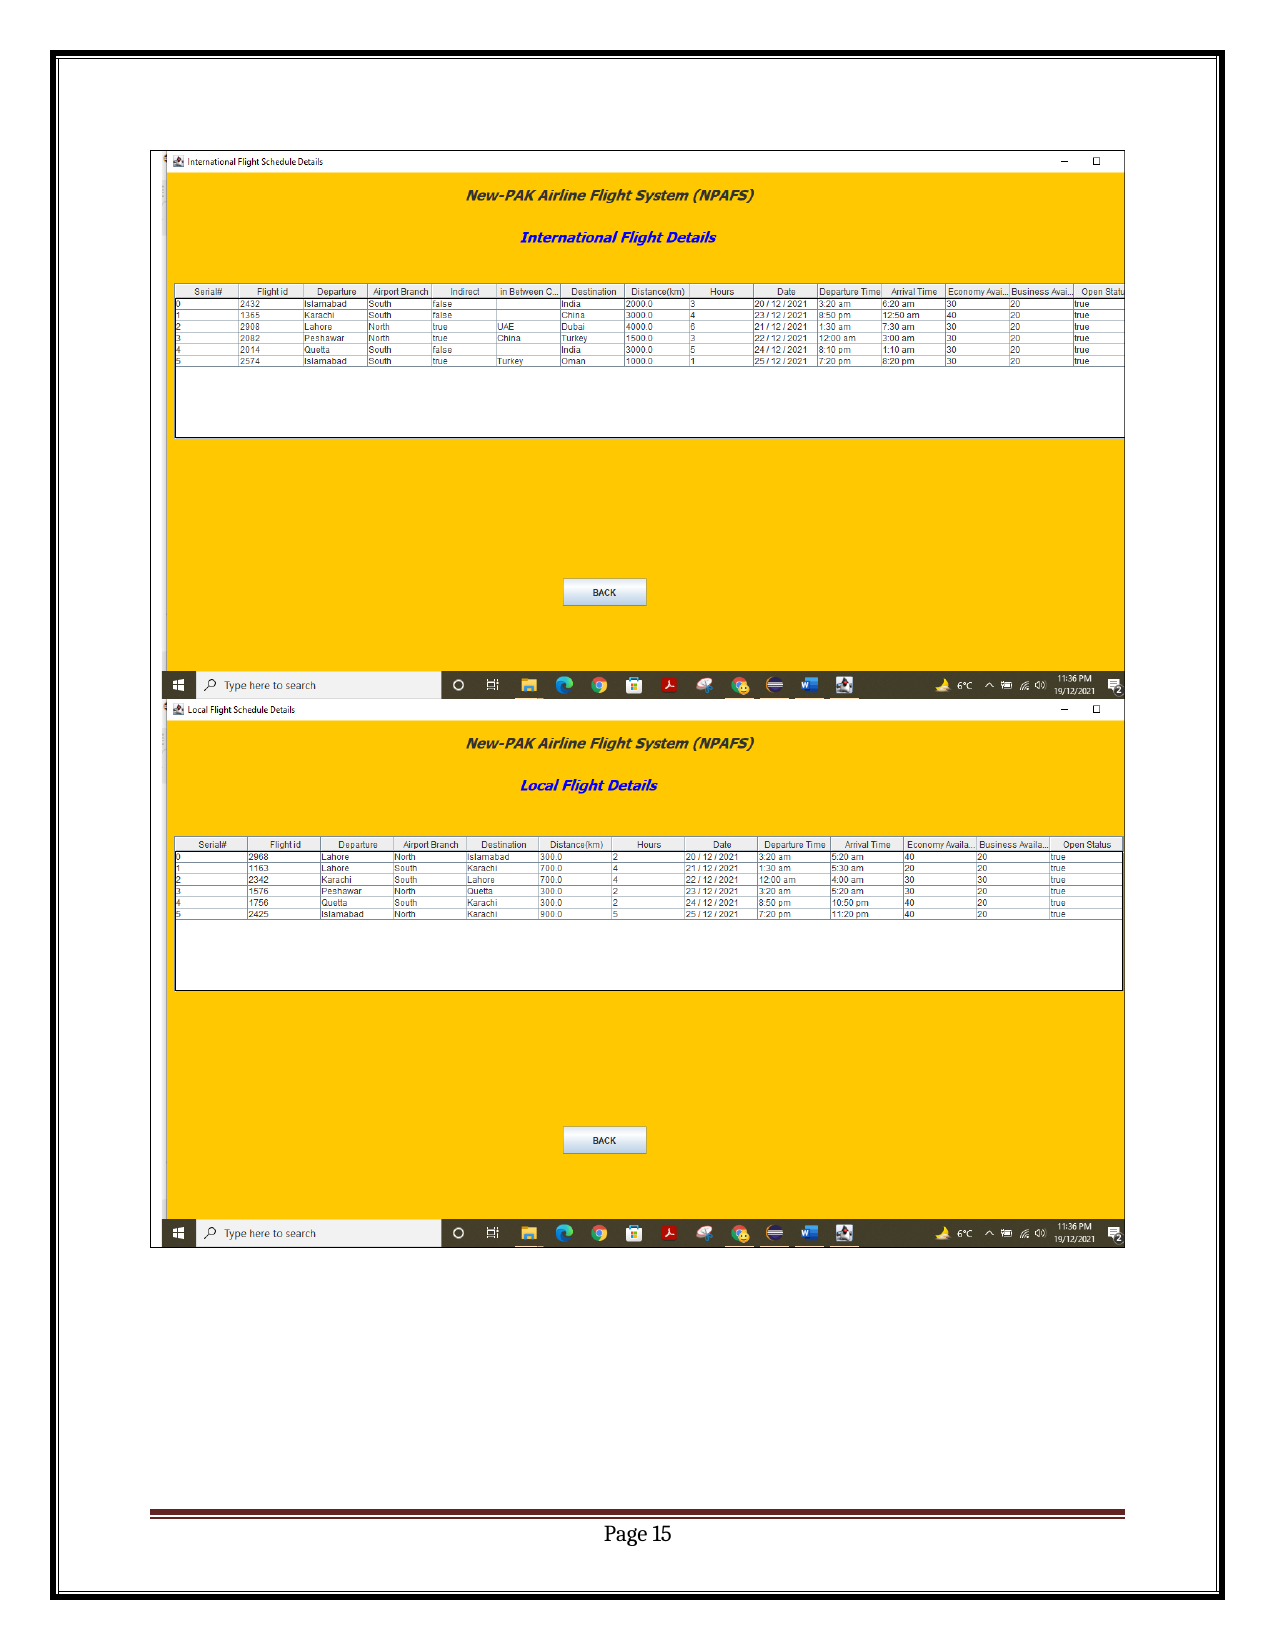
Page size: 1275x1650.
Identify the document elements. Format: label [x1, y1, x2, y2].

picture [161, 151, 1125, 1247]
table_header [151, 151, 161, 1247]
